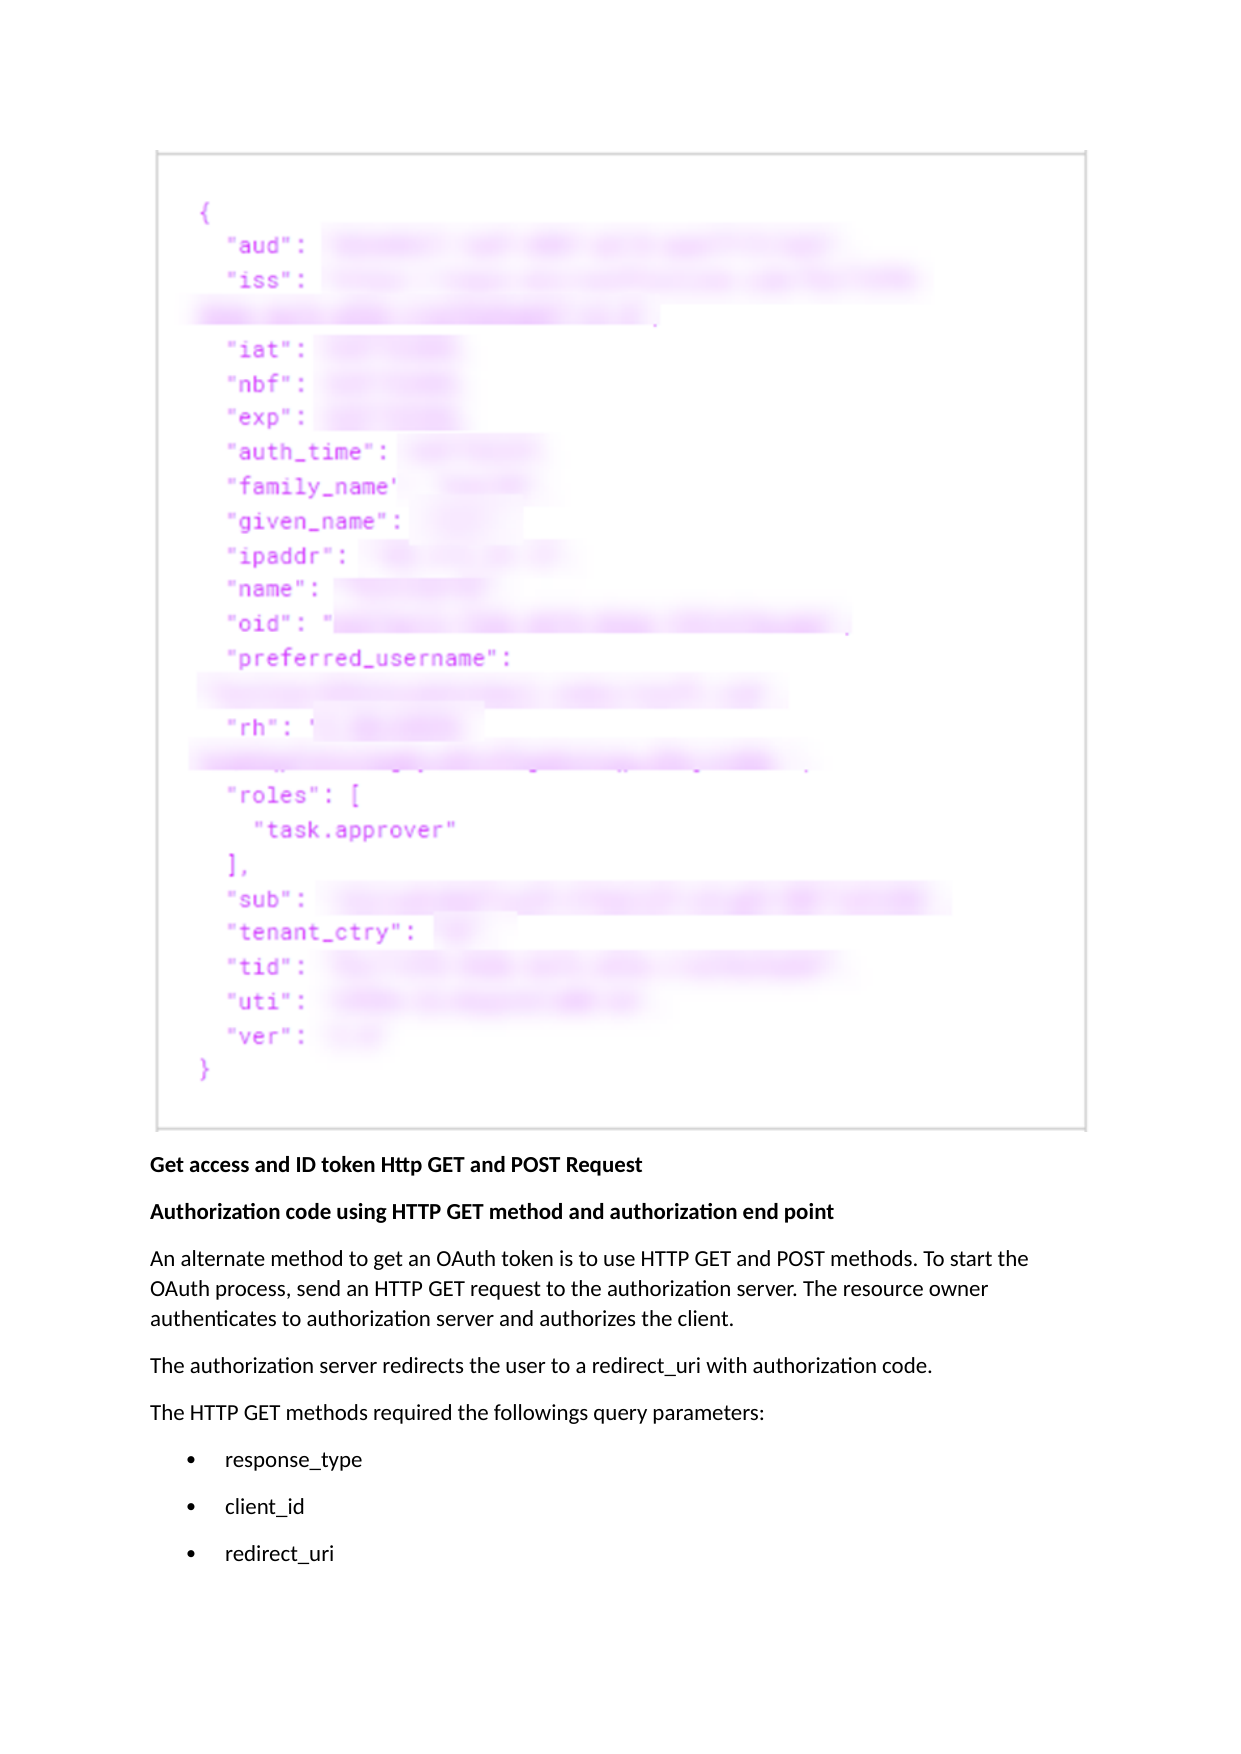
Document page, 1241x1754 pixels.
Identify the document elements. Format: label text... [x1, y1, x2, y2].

text Authorization code using HTTP GET method and authorization end point [150, 1197, 1090, 1225]
text The HTTP GET methods required the followings query parameters: [150, 1398, 1090, 1426]
text An alternate method to get an OAuth token is to use HTTP GET and POST methods. To start the OAuth process, send an HTTP GET request to the authorization server. The resource owner authenticates to authorization server and authorizes the client. [150, 1244, 1090, 1332]
list redirect_uri [187, 1539, 1090, 1567]
picture [150, 150, 1091, 1132]
list response_type [187, 1445, 1090, 1473]
list client_id [187, 1492, 1090, 1520]
text Get access and ID token Http GET and POST Request [150, 1150, 1090, 1178]
text The authorization server redirects the user to a redirect_uri with authorization code. [150, 1351, 1090, 1379]
